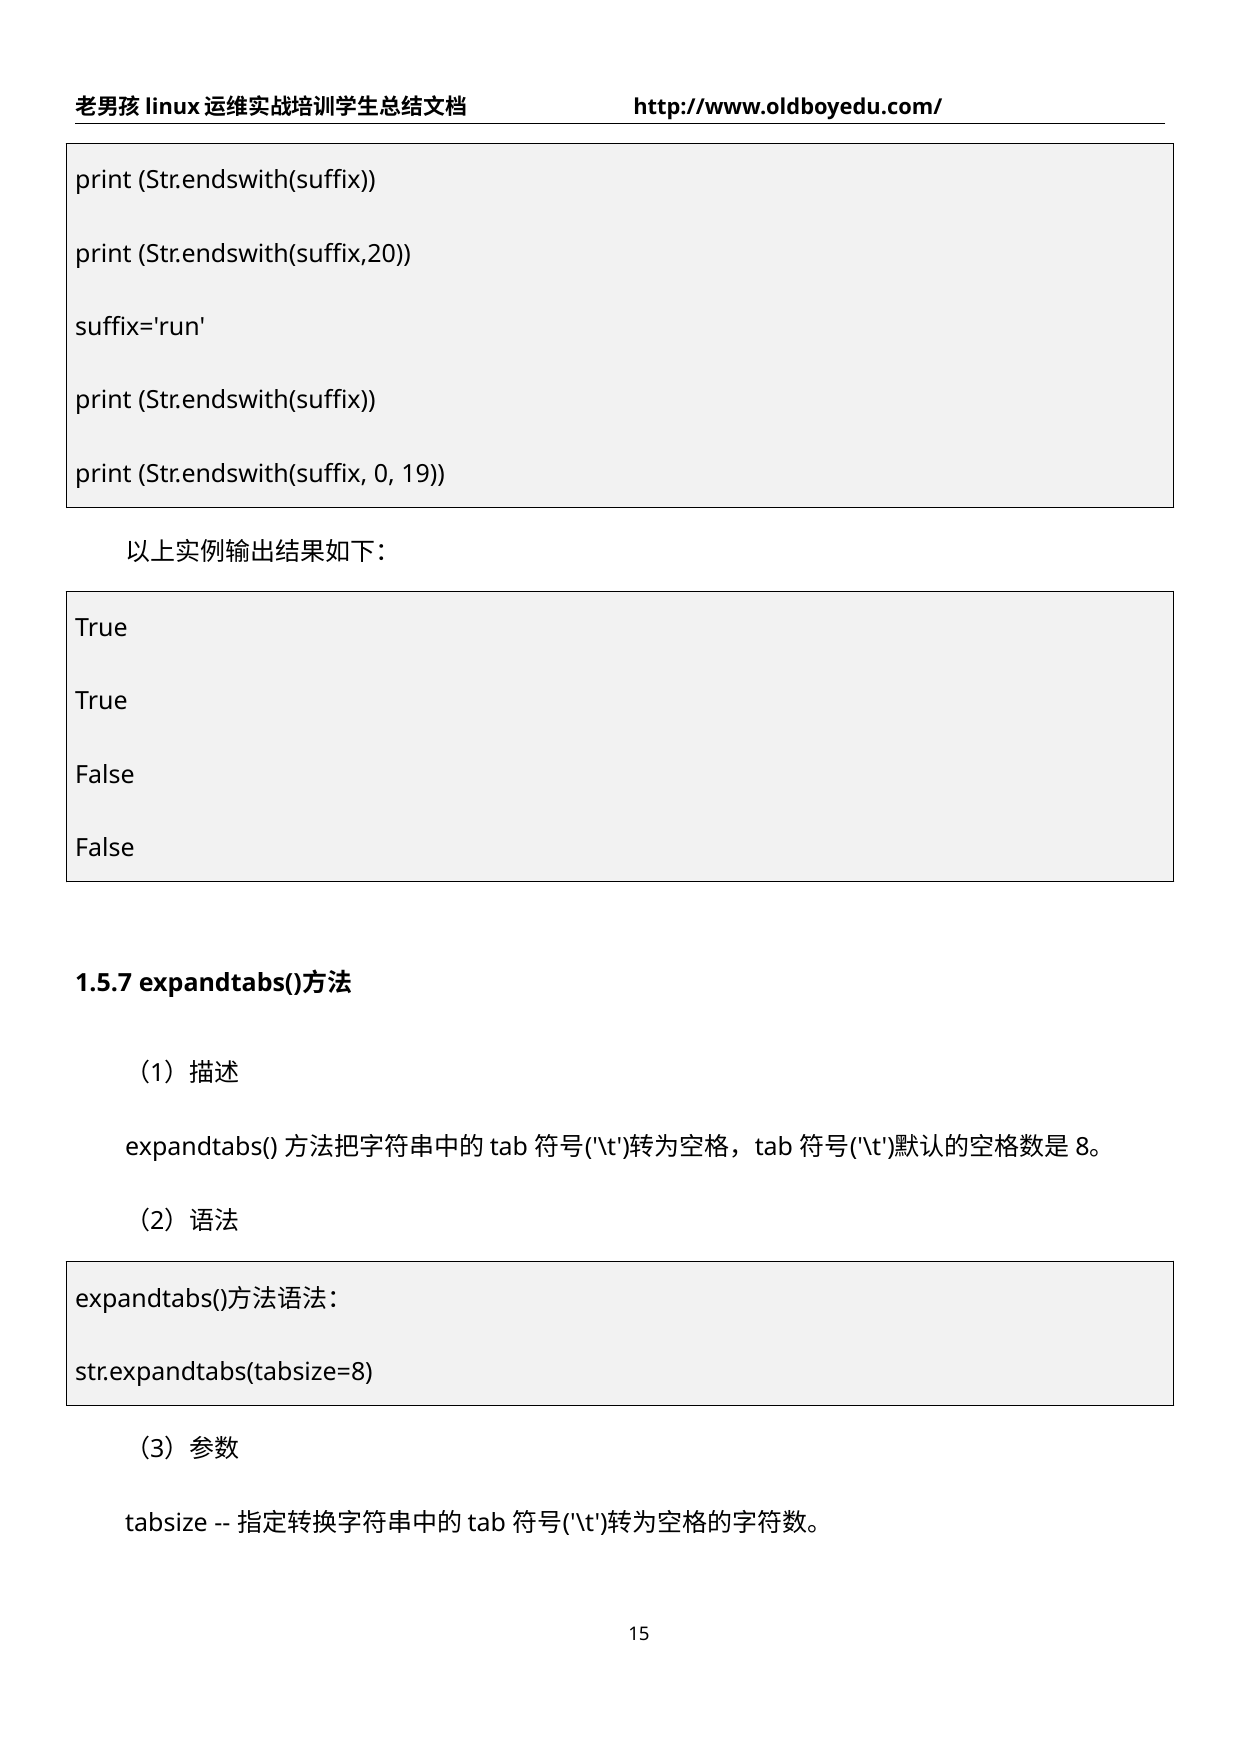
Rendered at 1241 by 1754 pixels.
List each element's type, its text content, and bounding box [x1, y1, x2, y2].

text False [67, 811, 1173, 881]
text tabsize -- 指定转换字符串中的 tab 符号('\t')转为空格的字符数。 [75, 1488, 1165, 1553]
text （1）描述 [75, 1038, 1165, 1103]
text print (Str.endswith(suffix,20)) [67, 217, 1173, 285]
text expandtabs()方法语法： [67, 1262, 1173, 1329]
text str.expandtabs(tabsize=8) [67, 1334, 1173, 1405]
text suffix='run' [67, 290, 1173, 358]
text print (Str.endswith(suffix, 0, 19)) [67, 437, 1173, 507]
text expandtabs() 方法把字符串中的 tab 符号('\t')转为空格，tab 符号('\t')默认的空格数是 8。 [75, 1112, 1165, 1177]
text False [67, 738, 1173, 806]
text （2）语法 [75, 1186, 1165, 1251]
text 以上实例输出结果如下： [75, 517, 1165, 582]
text True [67, 592, 1173, 659]
text print (Str.endswith(suffix)) [67, 144, 1173, 211]
text print (Str.endswith(suffix)) [67, 364, 1173, 432]
subtitle expandtabs()方法 [75, 948, 1165, 1013]
text （3）参数 [75, 1414, 1165, 1479]
text True [67, 664, 1173, 732]
